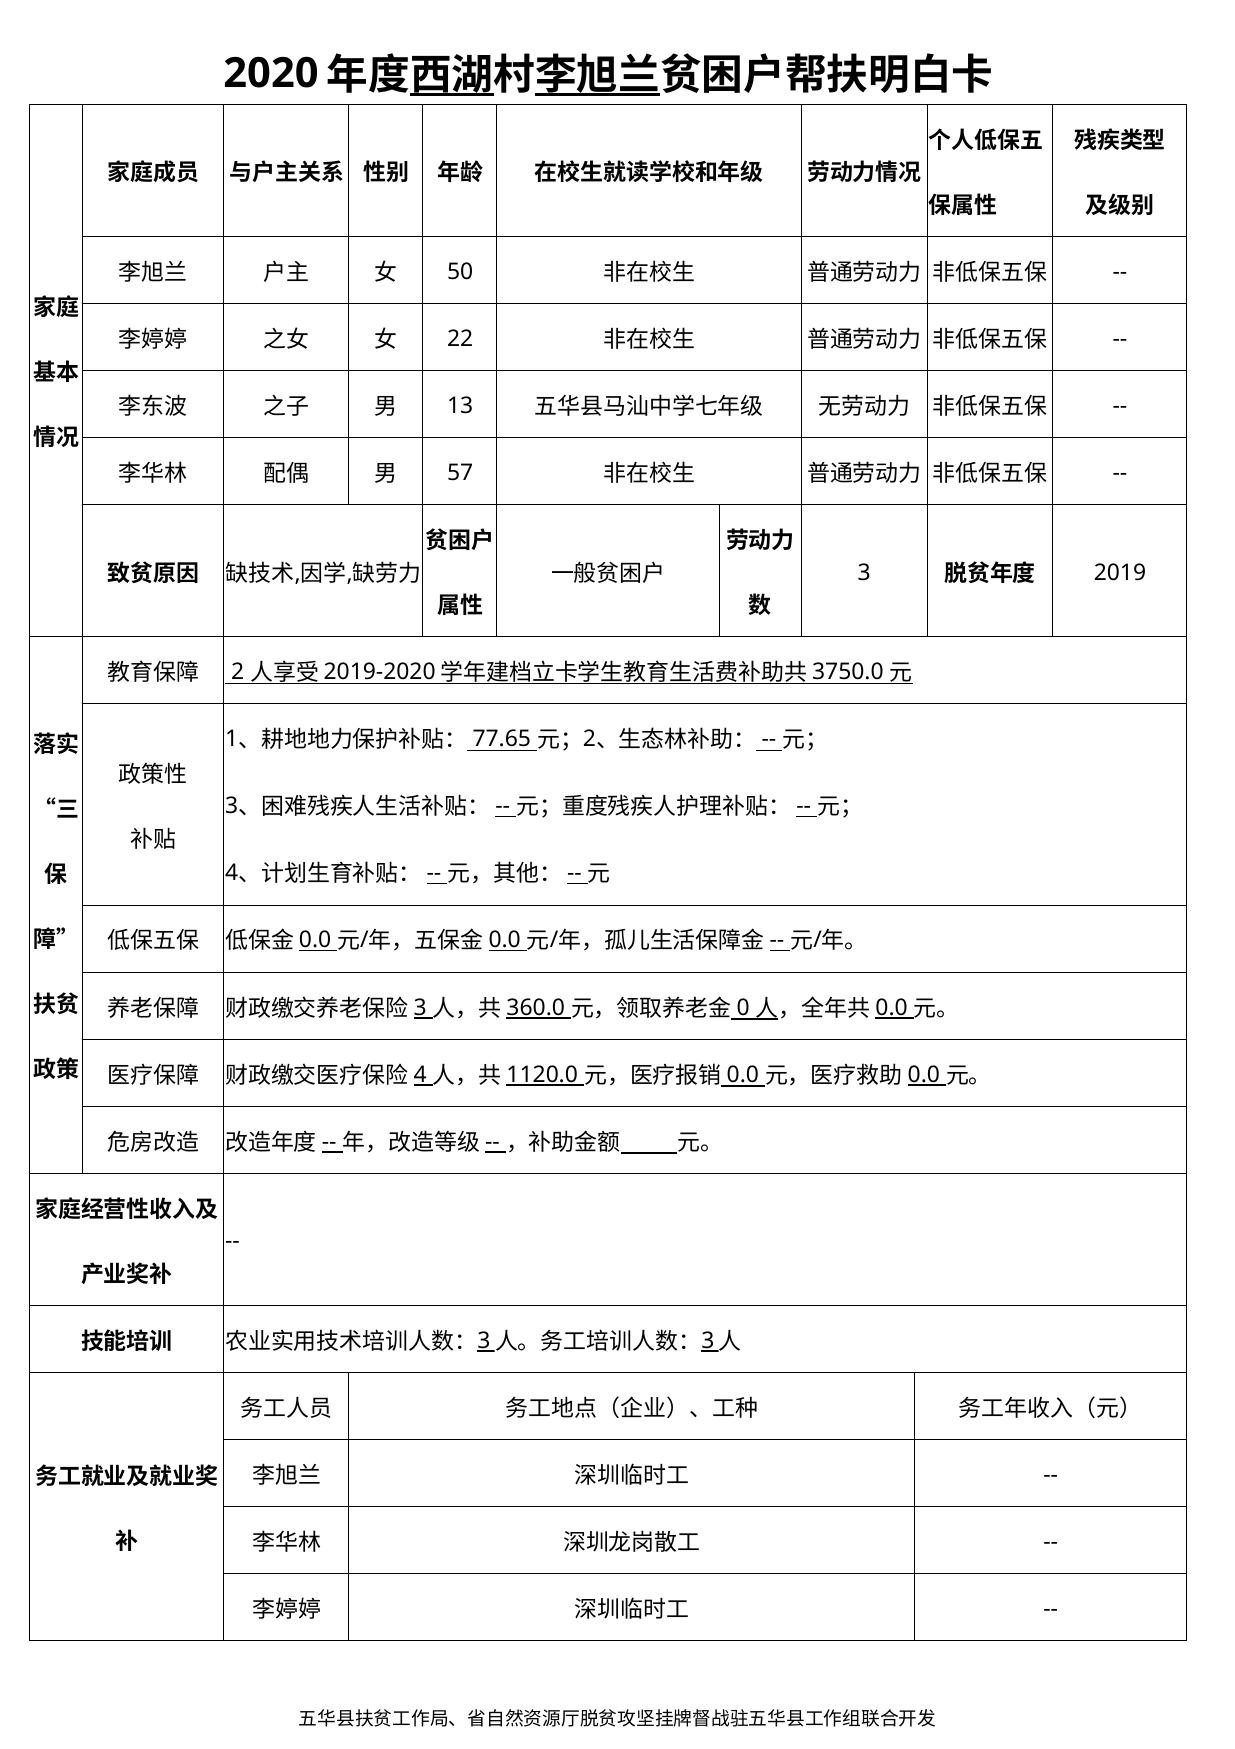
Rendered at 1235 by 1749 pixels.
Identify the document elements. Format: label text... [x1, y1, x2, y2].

table_cell 男 [349, 371, 422, 437]
table_cell 非在校生 [497, 237, 801, 303]
table_cell 医疗保障 [83, 1040, 223, 1106]
table_cell 脱贫年度 [928, 505, 1052, 636]
table_cell 家庭基本情况 [30, 105, 82, 636]
table_cell 57 [423, 438, 496, 504]
table_cell 之子 [224, 371, 348, 437]
table_cell 政策性 补贴 [83, 704, 223, 904]
table_cell 李旭兰 [224, 1440, 348, 1506]
table_cell 低保金 0.0 元/年，五保金 0.0 元/年，孤儿生活保障金 -- 元/年。 [224, 906, 1186, 972]
table_cell -- [1053, 371, 1186, 437]
table_cell -- [915, 1574, 1186, 1640]
table_cell -- [224, 1174, 1186, 1305]
table_cell 李婷婷 [224, 1574, 348, 1640]
table_cell 性别 [349, 105, 422, 236]
table_cell 改造年度 -- 年，改造等级 -- ，补助金额 元。 [224, 1107, 1186, 1173]
table_cell 李婷婷 [83, 304, 223, 370]
table_cell 致贫原因 [83, 505, 223, 636]
table_cell 低保五保 [83, 906, 223, 972]
table_cell 3 [802, 505, 927, 636]
table_cell 13 [423, 371, 496, 437]
table_cell 2019 [1053, 505, 1186, 636]
table_cell 女 [349, 304, 422, 370]
table_cell 配偶 [224, 438, 348, 504]
table_cell 财政缴交养老保险 3 人，共 360.0 元，领取养老金 0 人，全年共 0.0 元。 [224, 973, 1186, 1039]
table_cell 务工人员 [224, 1373, 348, 1439]
table_cell 50 [423, 237, 496, 303]
table_cell 非低保五保 [928, 438, 1052, 504]
table_cell 无劳动力 [802, 371, 927, 437]
table_cell 普通劳动力 [802, 237, 927, 303]
table_cell 技能培训 [30, 1306, 223, 1372]
table_cell 落实“三保障”扶贫政策 [30, 637, 82, 1173]
table_cell 李旭兰 [83, 237, 223, 303]
table_cell 深圳临时工 [349, 1574, 914, 1640]
table_cell 教育保障 [83, 637, 223, 703]
table_cell 之女 [224, 304, 348, 370]
table_cell 普通劳动力 [802, 304, 927, 370]
table_cell 家庭成员 [83, 105, 223, 236]
table_cell 3、困难残疾人生活补贴： -- 元；重度残疾人护理补贴： -- 元； [224, 770, 1186, 837]
table_cell 劳动力情况 [802, 105, 927, 236]
table_cell 非在校生 [497, 438, 801, 504]
table_cell 李华林 [224, 1507, 348, 1573]
table_cell 个人低保五保属性 [928, 105, 1052, 236]
table_cell 非低保五保 [928, 304, 1052, 370]
table_cell 深圳龙岗散工 [349, 1507, 914, 1573]
table_cell 贫困户属性 [423, 505, 496, 636]
table_cell 女 [349, 237, 422, 303]
table_cell 普通劳动力 [802, 438, 927, 504]
table_cell 养老保障 [83, 973, 223, 1039]
table_cell 务工年收入（元） [915, 1373, 1186, 1439]
table_cell 务工就业及就业奖补 [30, 1373, 223, 1640]
table_cell -- [915, 1440, 1186, 1506]
table_cell -- [1053, 304, 1186, 370]
table_cell 2 人享受2019-2020学年建档立卡学生教育生活费补助共 3750.0 元 [224, 637, 1186, 703]
table_cell 五华县马汕中学七年级 [497, 371, 801, 437]
table_cell 劳动力数 [720, 505, 801, 636]
table_cell 22 [423, 304, 496, 370]
table_cell 男 [349, 438, 422, 504]
table_cell 一般贫困户 [497, 505, 719, 636]
table_cell 1、耕地地力保护补贴： 77.65 元；2、生态林补助： -- 元； [224, 704, 1186, 770]
table_cell -- [1053, 237, 1186, 303]
table_cell 年龄 [423, 105, 496, 236]
table_cell 农业实用技术培训人数：3人。务工培训人数：3人 [224, 1306, 1186, 1372]
table_cell 户主 [224, 237, 348, 303]
table_cell 4、计划生育补贴： -- 元，其他： -- 元 [224, 838, 1186, 904]
table_cell 缺技术,因学,缺劳力 [224, 505, 422, 636]
table_cell 务工地点（企业）、工种 [349, 1373, 914, 1439]
table_cell 非低保五保 [928, 237, 1052, 303]
table_cell 李华林 [83, 438, 223, 504]
table_cell 在校生就读学校和年级 [497, 105, 801, 236]
table_cell -- [1053, 438, 1186, 504]
table_cell -- [915, 1507, 1186, 1573]
table_cell 残疾类型 及级别 [1053, 105, 1186, 236]
table_cell 与户主关系 [224, 105, 348, 236]
table_cell 非在校生 [497, 304, 801, 370]
table_cell 家庭经营性收入及产业奖补 [30, 1174, 223, 1305]
table_cell 危房改造 [83, 1107, 223, 1173]
table_cell 深圳临时工 [349, 1440, 914, 1506]
table_cell 非低保五保 [928, 371, 1052, 437]
table_cell 李东波 [83, 371, 223, 437]
table_cell 财政缴交医疗保险 4 人，共 1120.0 元，医疗报销 0.0 元，医疗救助 0.0 元。 [224, 1040, 1186, 1106]
table_header 2020年度西湖村李旭兰贫困户帮扶明白卡 [30, 38, 1187, 104]
